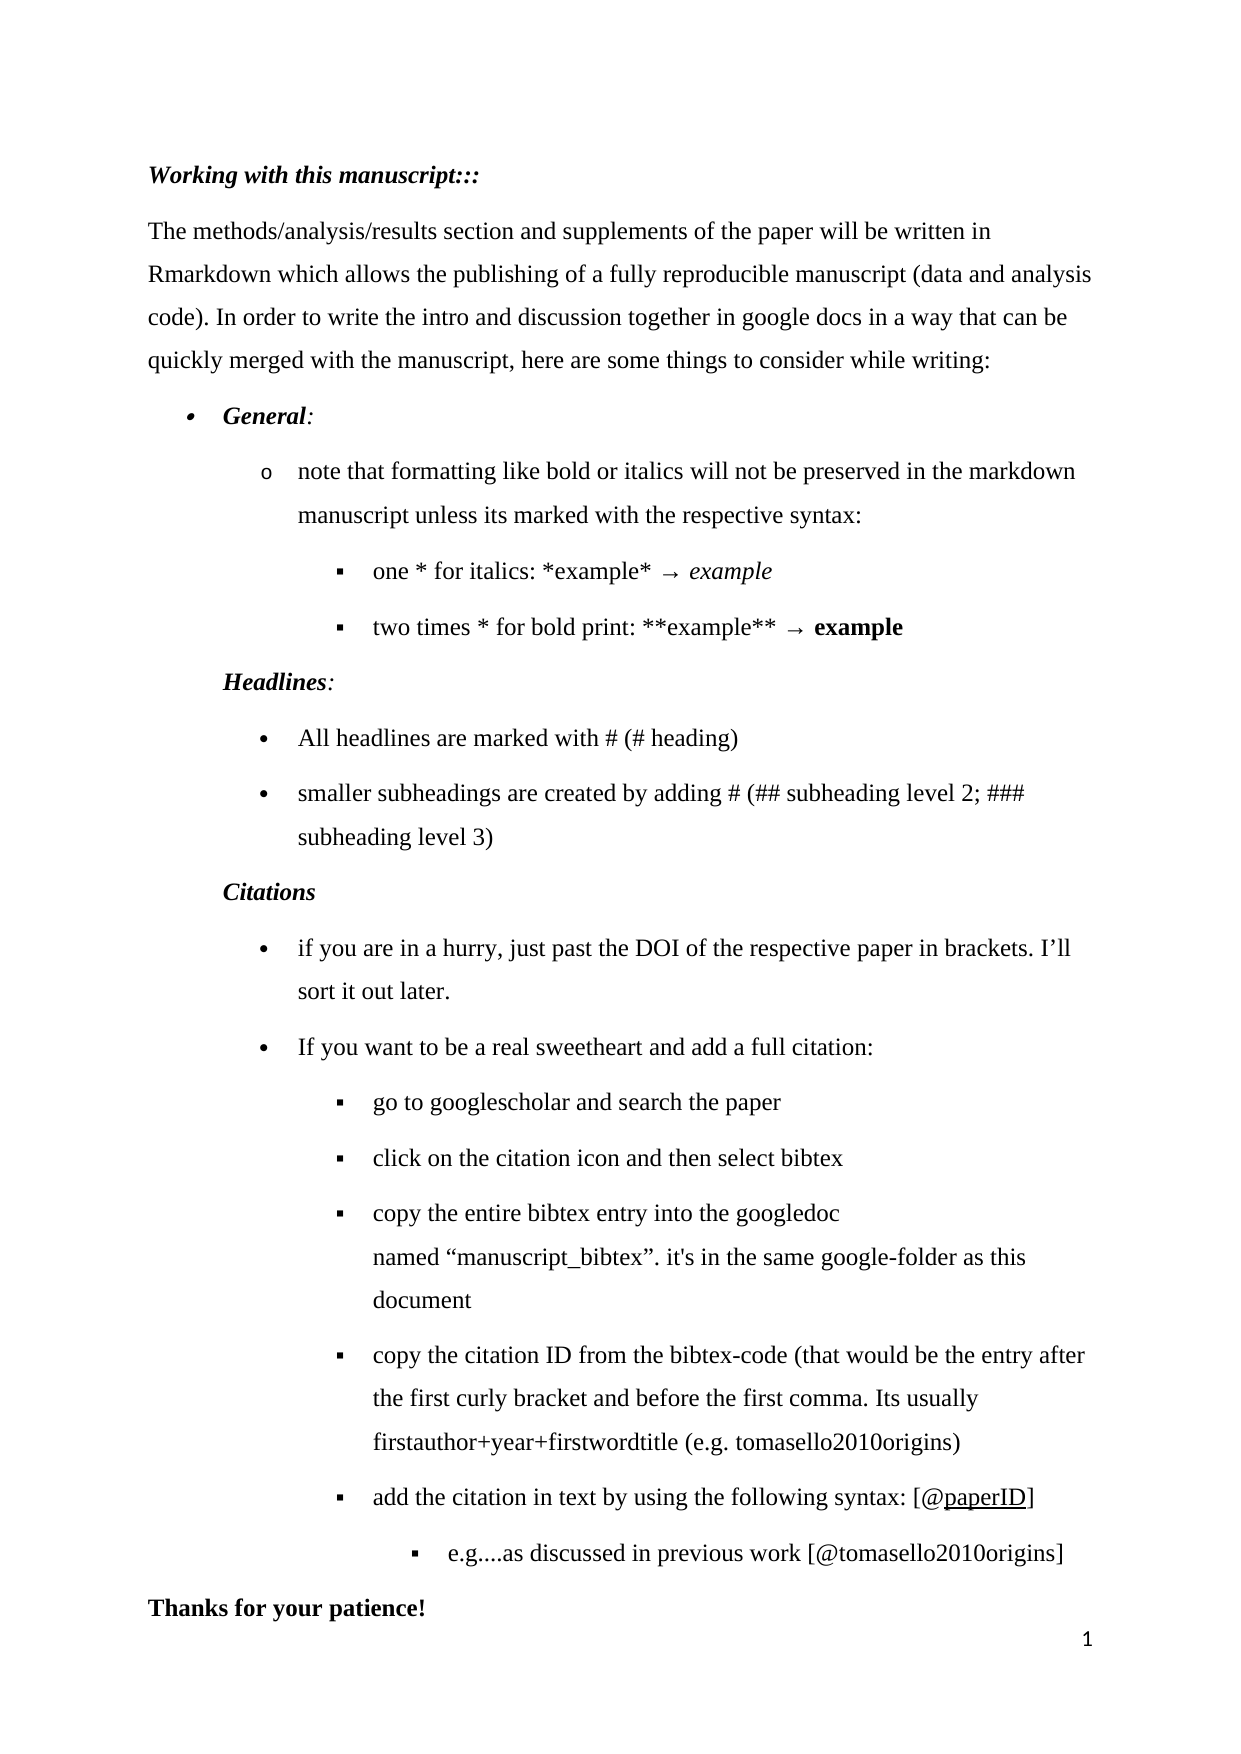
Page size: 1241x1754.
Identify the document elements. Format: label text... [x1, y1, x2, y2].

list smaller subheadings are created by adding # (## subheading level 2; ### subheading level 3) [260, 778, 1093, 850]
list note that formatting like bold or italics will not be preserved in the markdown manuscript unless its marked with the respective syntax: [260, 456, 1093, 529]
list Headlines: [185, 667, 1093, 696]
list two times * for bold print: **example** → example [335, 612, 1093, 640]
list copy the citation ID from the bibtex-code (that would be the entry after the first curly bracket and before the first comma. Its usually firstauthor+year+firstwordtitle (e.g. tomasello2010origins) [335, 1340, 1093, 1455]
text Working with this manuscript::: [148, 160, 1093, 189]
list one * for italics: *example* → example [335, 556, 1093, 585]
list click on the citation icon and then select bibtex [335, 1143, 1093, 1172]
list All headlines are marked with # (# heading) [260, 723, 1093, 752]
list go to googlescholar and search the paper [335, 1087, 1093, 1116]
text The methods/analysis/results section and supplements of the paper will be written in Rmarkdown which allows the publishing of a fully reproducible manuscript (data and analysis code). In order to write the intro and discussion together in google docs in a way that can be quickly merged with the manuscript, here are some things to consider while writing: [148, 216, 1093, 374]
list if you are in a hurry, just past the DOI of the respective paper in brackets. I’ll sort it out later. [260, 933, 1093, 1005]
list General: [185, 401, 1093, 429]
list If you want to be a real sweetheart and add a full citation: [260, 1032, 1093, 1060]
list add the citation in text by using the following syntax: [@paperID] [335, 1482, 1093, 1511]
list copy the entire bibtex entry into the googledoc named “manuscript_bibtex”. it's in the same google-folder as this document [335, 1198, 1093, 1313]
list e.g....as discussed in previous work [@tomasello2010origins] [410, 1538, 1093, 1567]
text Thanks for your patience! [148, 1593, 1093, 1622]
list Citations [185, 877, 1093, 906]
